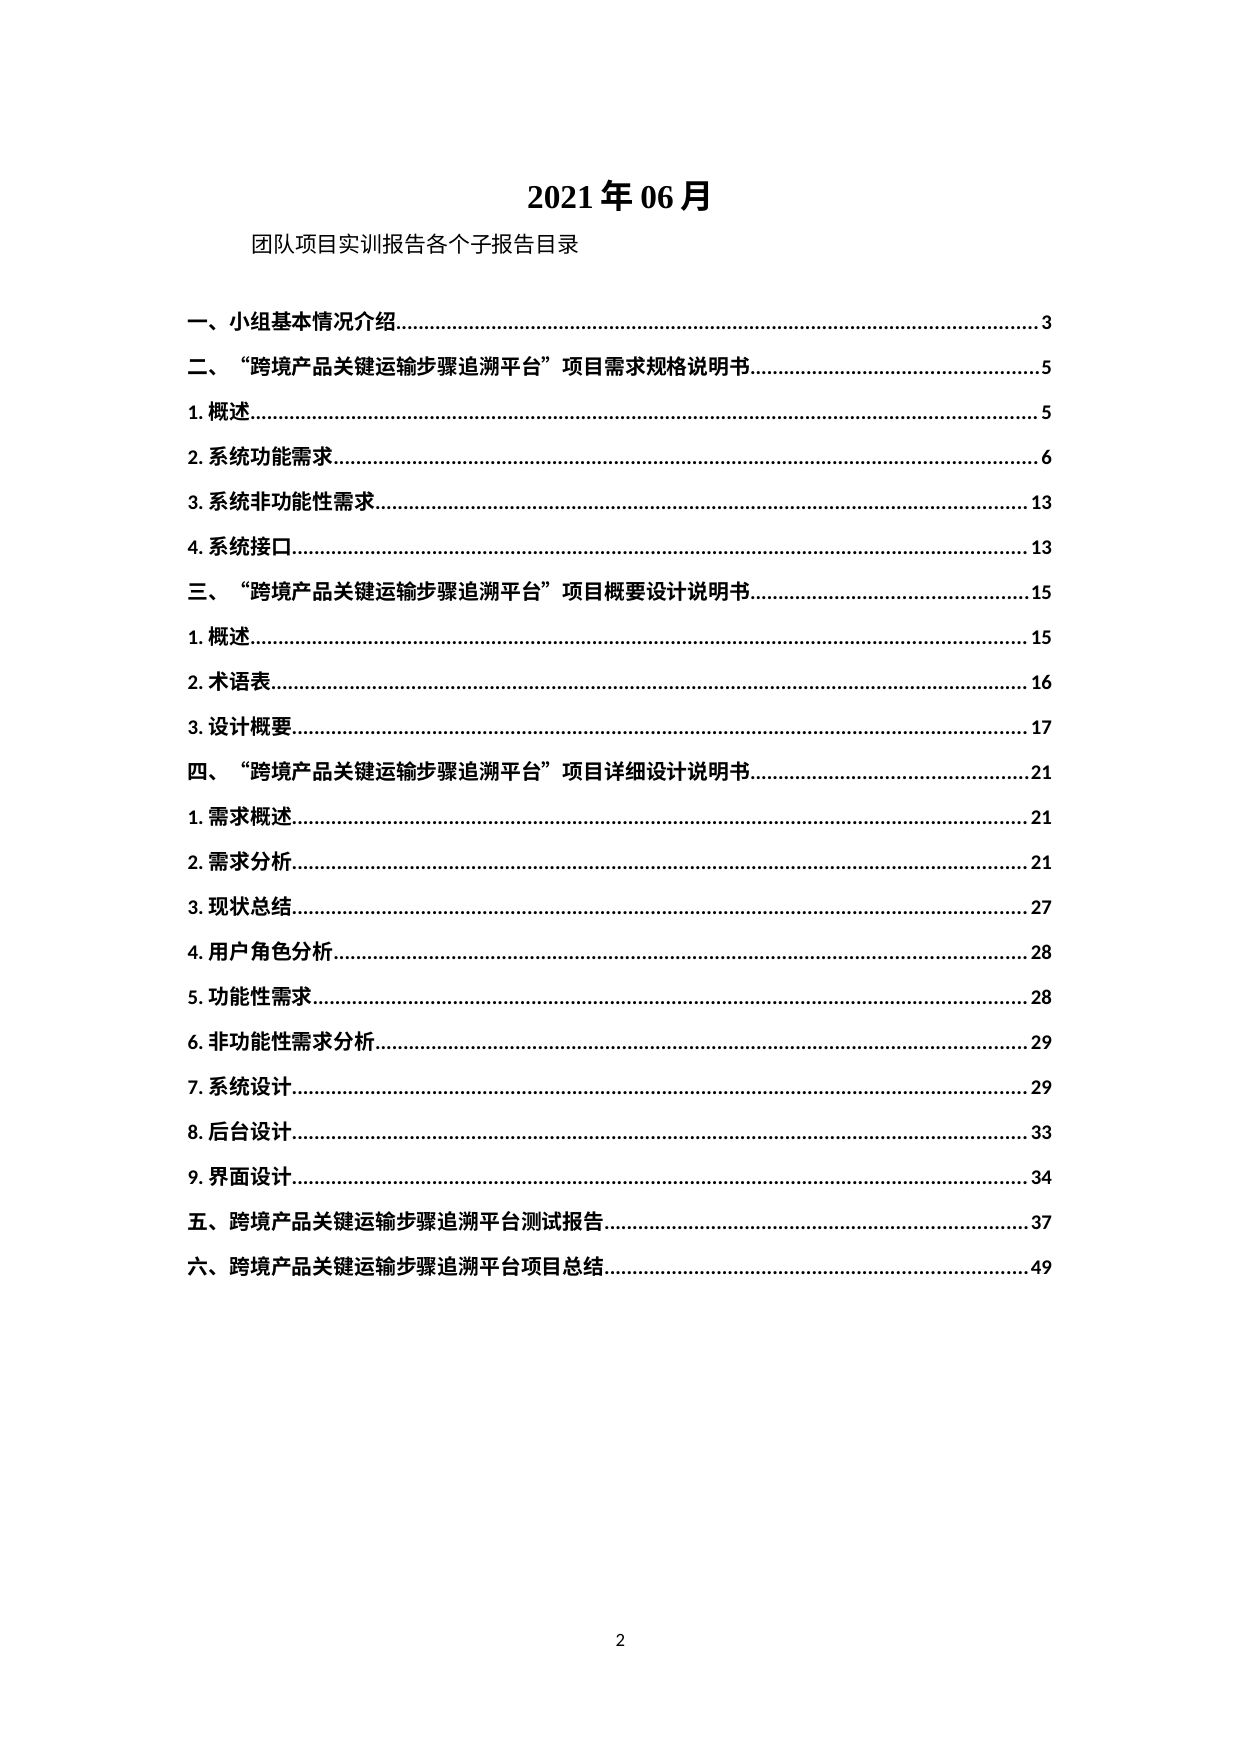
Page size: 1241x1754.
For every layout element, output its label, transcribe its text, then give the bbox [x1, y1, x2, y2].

text 2021年06月 [187, 162, 1053, 227]
